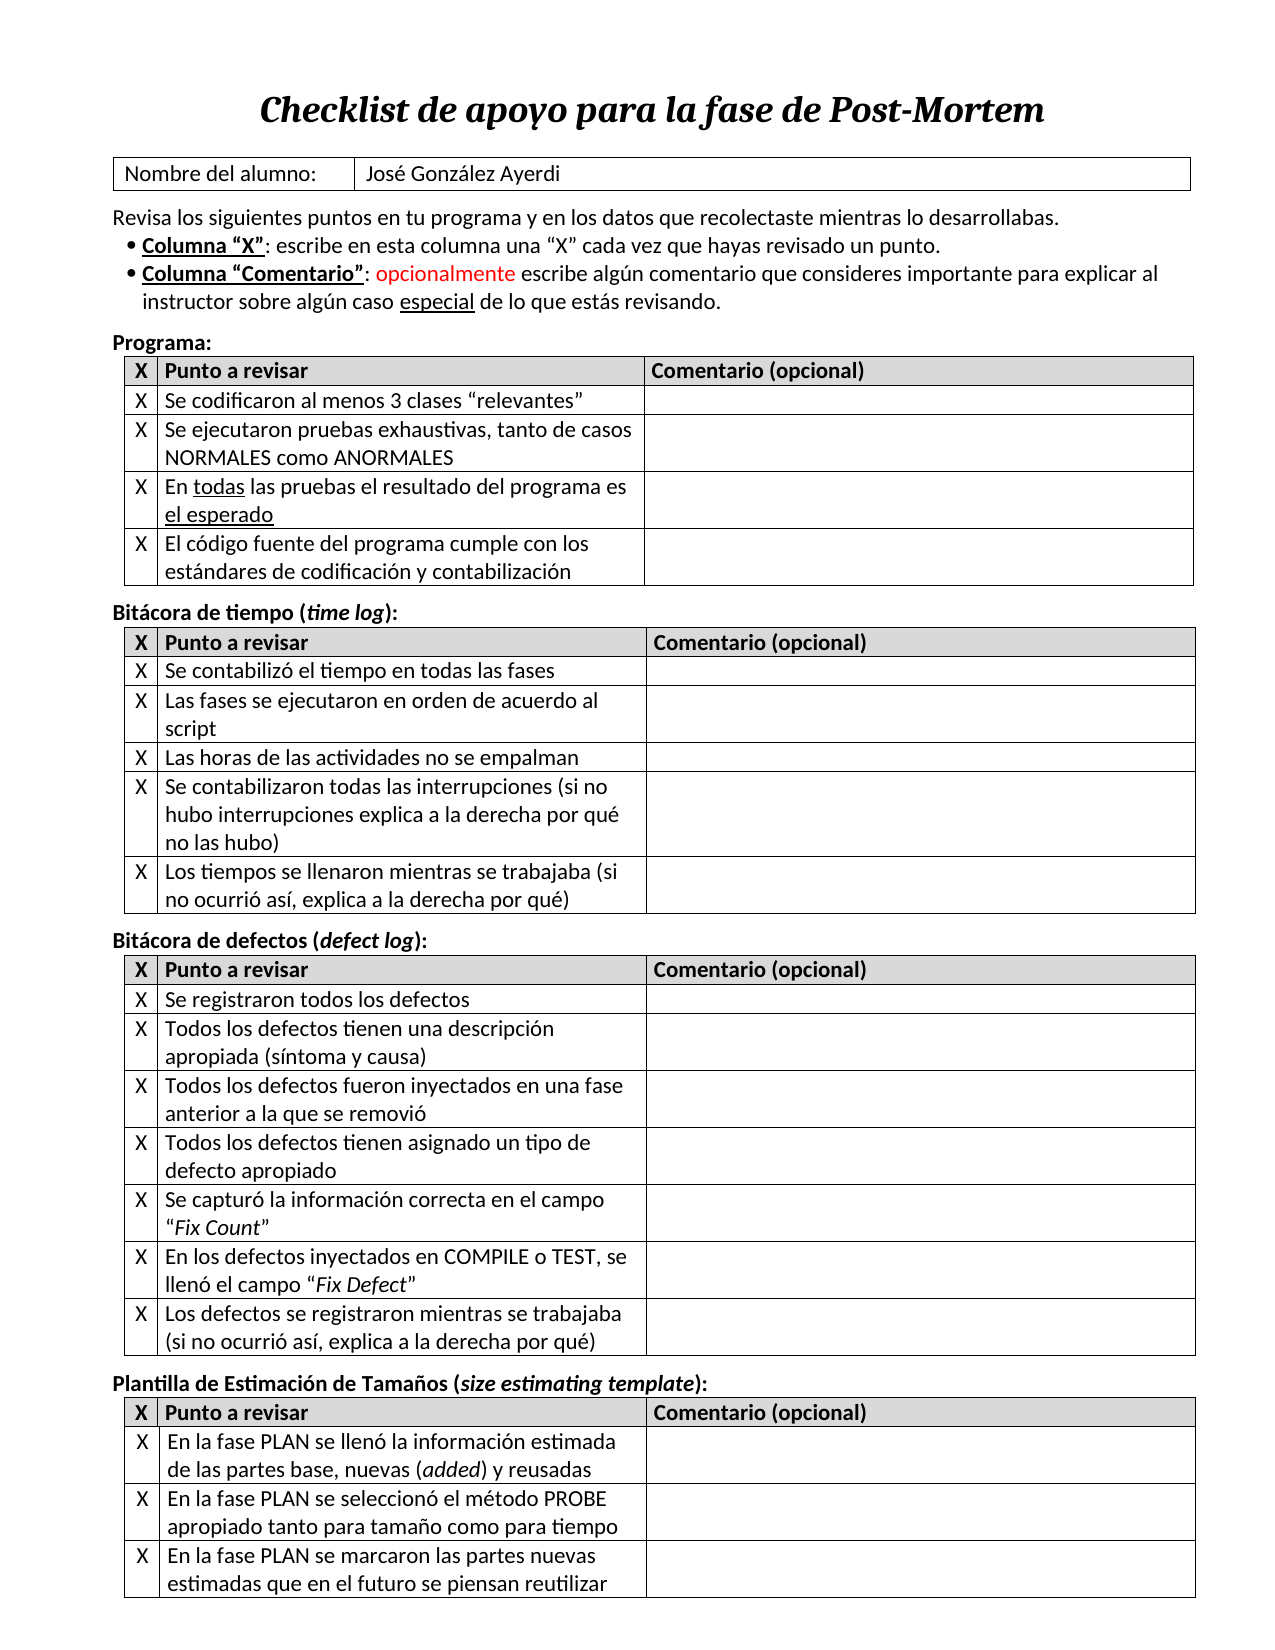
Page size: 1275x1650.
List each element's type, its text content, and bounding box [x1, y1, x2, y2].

table_cell Se contabilizó el tiempo en todas las fases [158, 657, 646, 685]
table_header Comentario (opcional) [647, 1398, 1195, 1426]
text Checklist de apoyo para la fase de Post-Mortem [112, 89, 1196, 132]
table_cell El código fuente del programa cumple con los estándares de codificación y contabilización [158, 529, 644, 585]
text Bitácora de defectos (defect log): [112, 927, 1196, 954]
table_cell [645, 529, 1193, 585]
table_cell Las fases se ejecutaron en orden de acuerdo al script [158, 686, 646, 742]
table_cell [647, 1185, 1195, 1241]
table_cell [647, 1071, 1195, 1127]
table_cell [647, 743, 1195, 771]
table_cell X [125, 1541, 159, 1597]
table_header Punto a revisar [158, 357, 644, 385]
table_cell Se registraron todos los defectos [158, 985, 646, 1013]
table_cell [647, 686, 1195, 742]
table_cell Se ejecutaron pruebas exhaustivas, tanto de casos NORMALES como ANORMALES [158, 415, 644, 471]
text Plantilla de Estimación de Tamaños (size estimating template): [112, 1369, 1196, 1397]
table_cell X [125, 1014, 157, 1070]
table_cell X [125, 1185, 157, 1241]
table_cell X [125, 472, 157, 528]
table_cell X [125, 1071, 157, 1127]
table_cell [647, 1427, 1195, 1483]
text Programa: [112, 328, 1196, 356]
table_cell Los defectos se registraron mientras se trabajaba (si no ocurrió así, explica a la derecha por qué) [158, 1299, 646, 1355]
table_cell [647, 772, 1195, 856]
table_cell Todos los defectos tienen una descripción apropiada (síntoma y causa) [158, 1014, 646, 1070]
table_cell En los defectos inyectados en COMPILE o TEST, se llenó el campo “Fix Defect” [158, 1242, 646, 1298]
table_cell En la fase PLAN se llenó la información estimada de las partes base, nuevas (added) y reusadas [160, 1427, 646, 1483]
table_header Nombre del alumno: [114, 158, 354, 189]
table_cell X [125, 1299, 157, 1355]
table_cell Los tiempos se llenaron mientras se trabajaba (si no ocurrió así, explica a la derecha por qué) [158, 857, 646, 913]
text Bitácora de tiempo (time log): [112, 598, 1196, 627]
table_cell [645, 386, 1193, 414]
table_cell Las horas de las actividades no se empalman [158, 743, 646, 771]
table_cell [647, 1299, 1195, 1355]
table_header Comentario (opcional) [645, 357, 1193, 385]
table_cell [647, 985, 1195, 1013]
table_cell Todos los defectos fueron inyectados en una fase anterior a la que se removió [158, 1071, 646, 1127]
table_cell X [125, 529, 157, 585]
table_cell X [125, 1128, 157, 1184]
table_header Punto a revisar [158, 628, 646, 656]
table_cell En la fase PLAN se seleccionó el método PROBE apropiado tanto para tamaño como para tiempo [160, 1484, 646, 1540]
table_header Comentario (opcional) [647, 956, 1195, 984]
table_cell X [125, 857, 157, 913]
table_header Comentario (opcional) [647, 628, 1195, 656]
table_header X [125, 1398, 157, 1426]
table_header José González Ayerdi [355, 158, 1190, 189]
table_cell X [125, 386, 157, 414]
table_cell [647, 1484, 1195, 1540]
table_cell [645, 472, 1193, 528]
table_header X [125, 357, 157, 385]
table_cell [647, 1014, 1195, 1070]
table_header X [125, 628, 157, 656]
table_cell Se codificaron al menos 3 clases “relevantes” [158, 386, 644, 414]
table_cell X [125, 985, 157, 1013]
table_cell Se contabilizaron todas las interrupciones (si no hubo interrupciones explica a la derecha por qué no las hubo) [158, 772, 646, 856]
table_cell [647, 1128, 1195, 1184]
table_cell Todos los defectos tienen asignado un tipo de defecto apropiado [158, 1128, 646, 1184]
table_header X [125, 956, 157, 984]
table_cell X [125, 772, 157, 856]
table_cell En todas las pruebas el resultado del programa es el esperado [158, 472, 644, 528]
table_cell [647, 657, 1195, 685]
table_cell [160, 1541, 646, 1597]
table_cell X [125, 657, 157, 685]
list Columna “X”: escribe en esta columna una “X” cada vez que hayas revisado un punto. [127, 231, 1196, 259]
table_cell X [125, 1484, 159, 1540]
table_header Punto a revisar [158, 956, 646, 984]
table_cell Se capturó la información correcta en el campo “Fix Count” [158, 1185, 646, 1241]
table_cell [647, 857, 1195, 913]
text Revisa los siguientes puntos en tu programa y en los datos que recolectaste mientras lo desarrollabas. [112, 203, 1196, 231]
table_cell X [125, 1427, 159, 1483]
list Columna “Comentario”: opcionalmente escribe algún comentario que consideres importante para explicar al instructor sobre algún caso especial de lo que estás revisando. [127, 259, 1196, 315]
table_cell X [125, 743, 157, 771]
table_cell [645, 415, 1193, 471]
table_header Punto a revisar [158, 1398, 646, 1426]
table_cell X [125, 686, 157, 742]
table_cell [647, 1242, 1195, 1298]
table_cell [647, 1541, 1195, 1597]
table_cell X [125, 1242, 157, 1298]
table_cell X [125, 415, 157, 471]
